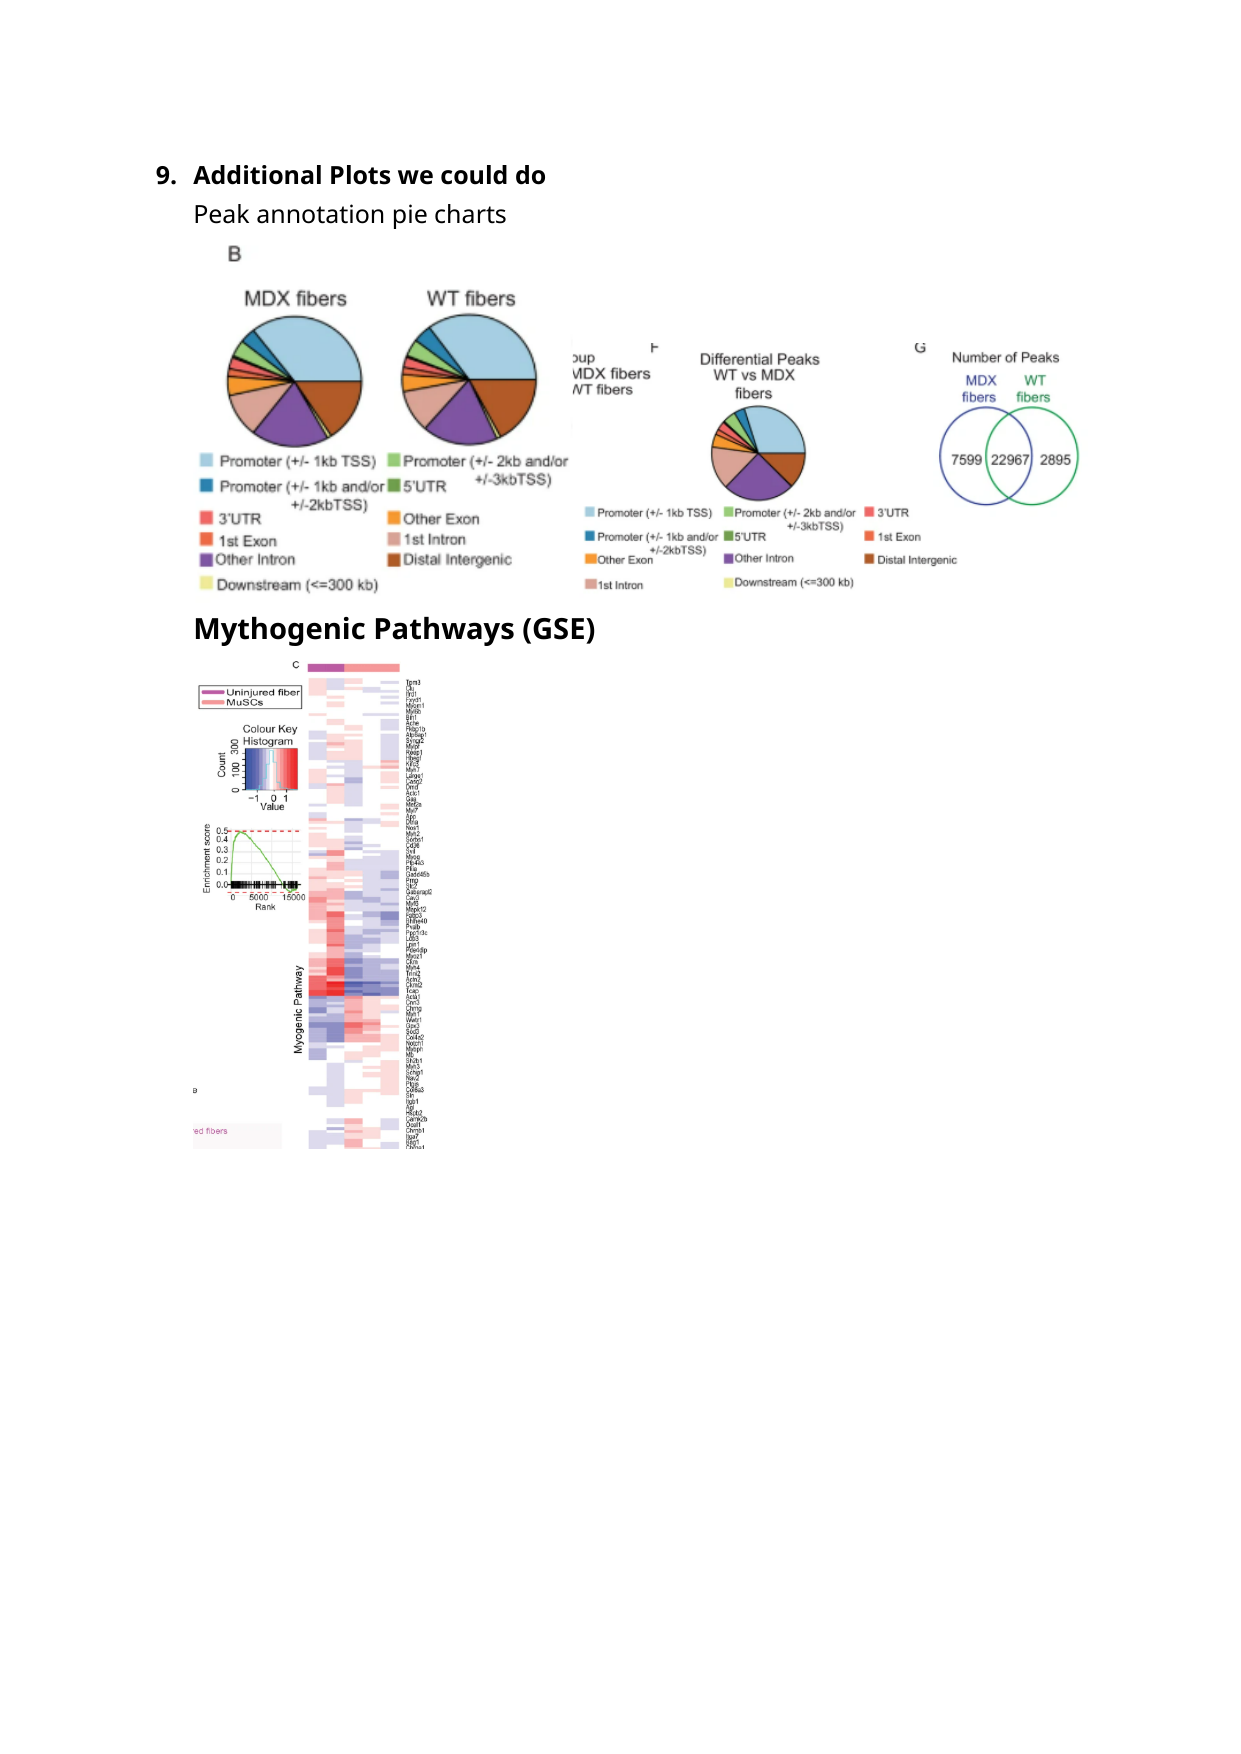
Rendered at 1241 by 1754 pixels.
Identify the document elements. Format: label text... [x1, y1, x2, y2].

picture [193, 235, 1090, 603]
list Mythogenic Pathways (GSE) [193, 608, 1122, 648]
picture [193, 653, 432, 1149]
list Peak annotation pie charts [193, 196, 1122, 231]
list Additional Plots we could do [156, 157, 1122, 191]
